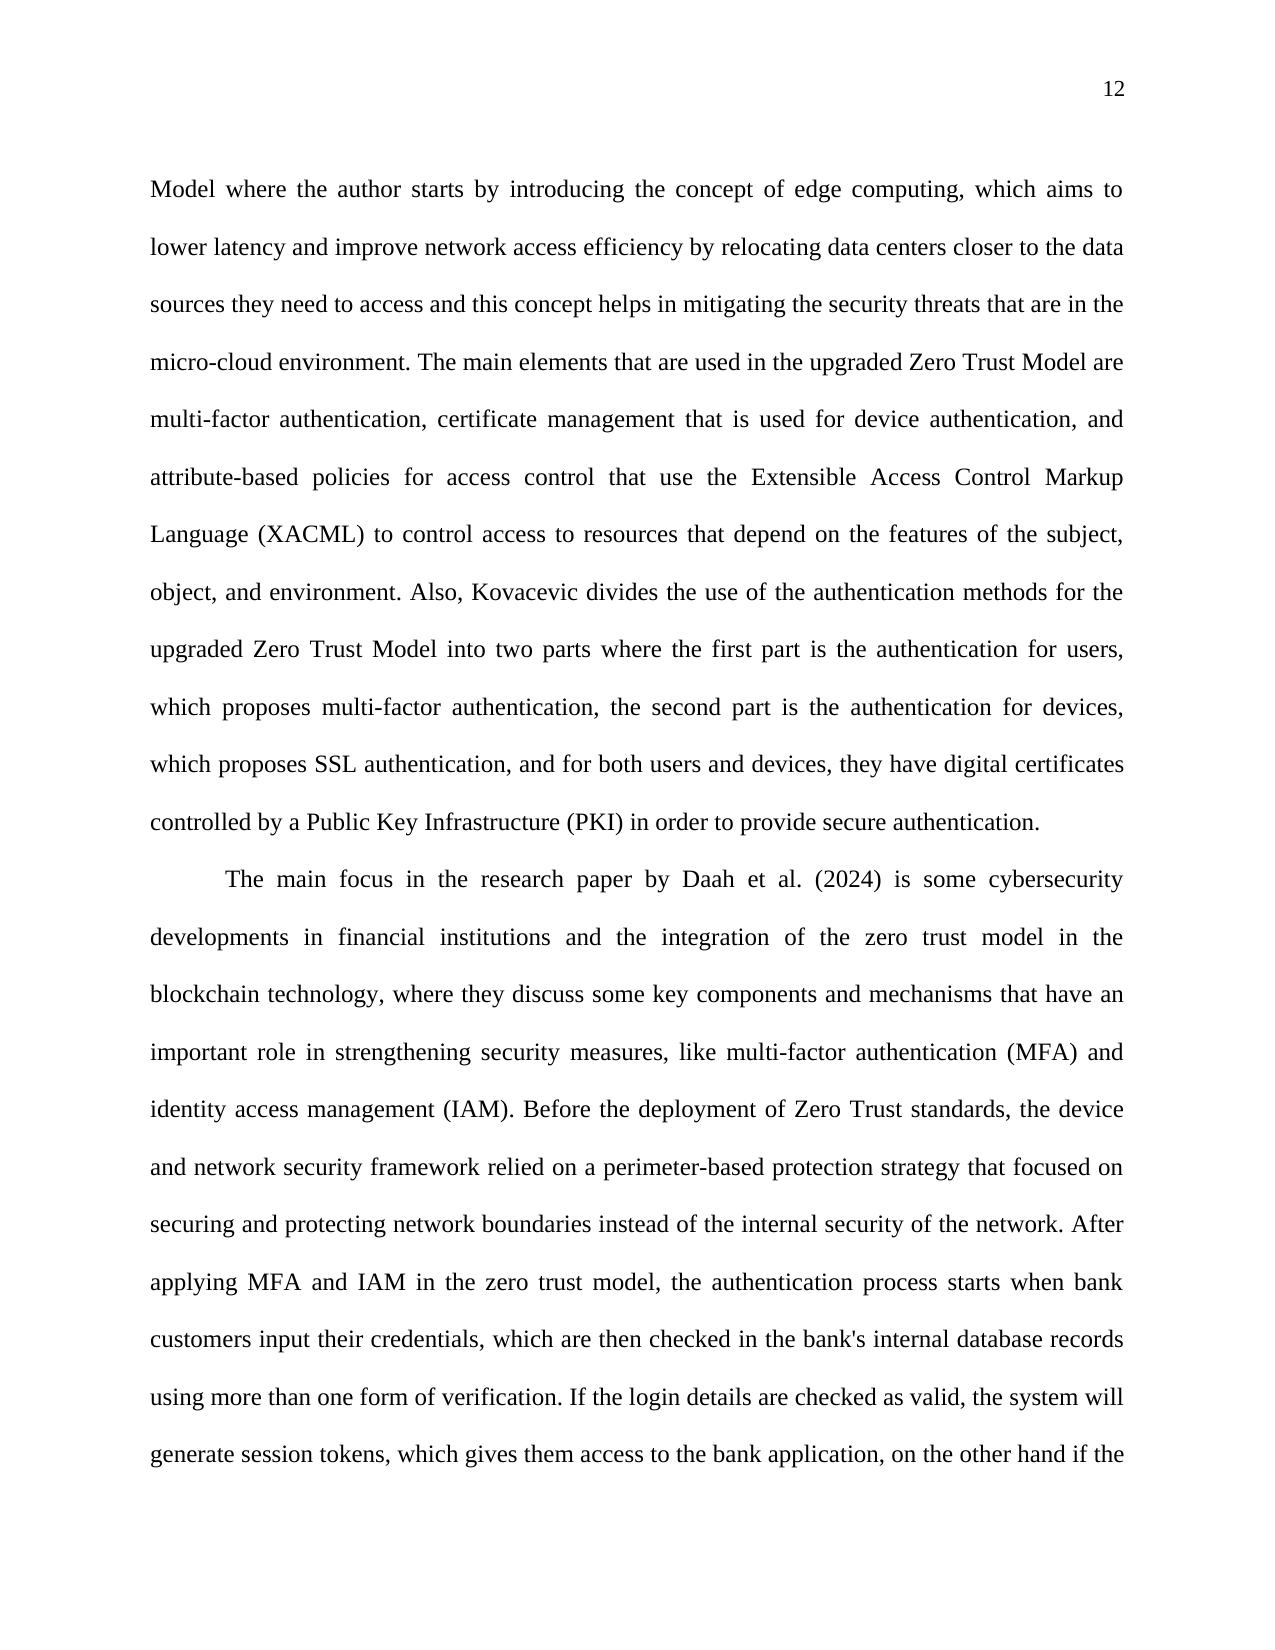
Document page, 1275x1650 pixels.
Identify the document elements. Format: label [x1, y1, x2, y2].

text [150, 174, 1125, 835]
text [150, 864, 1125, 1468]
